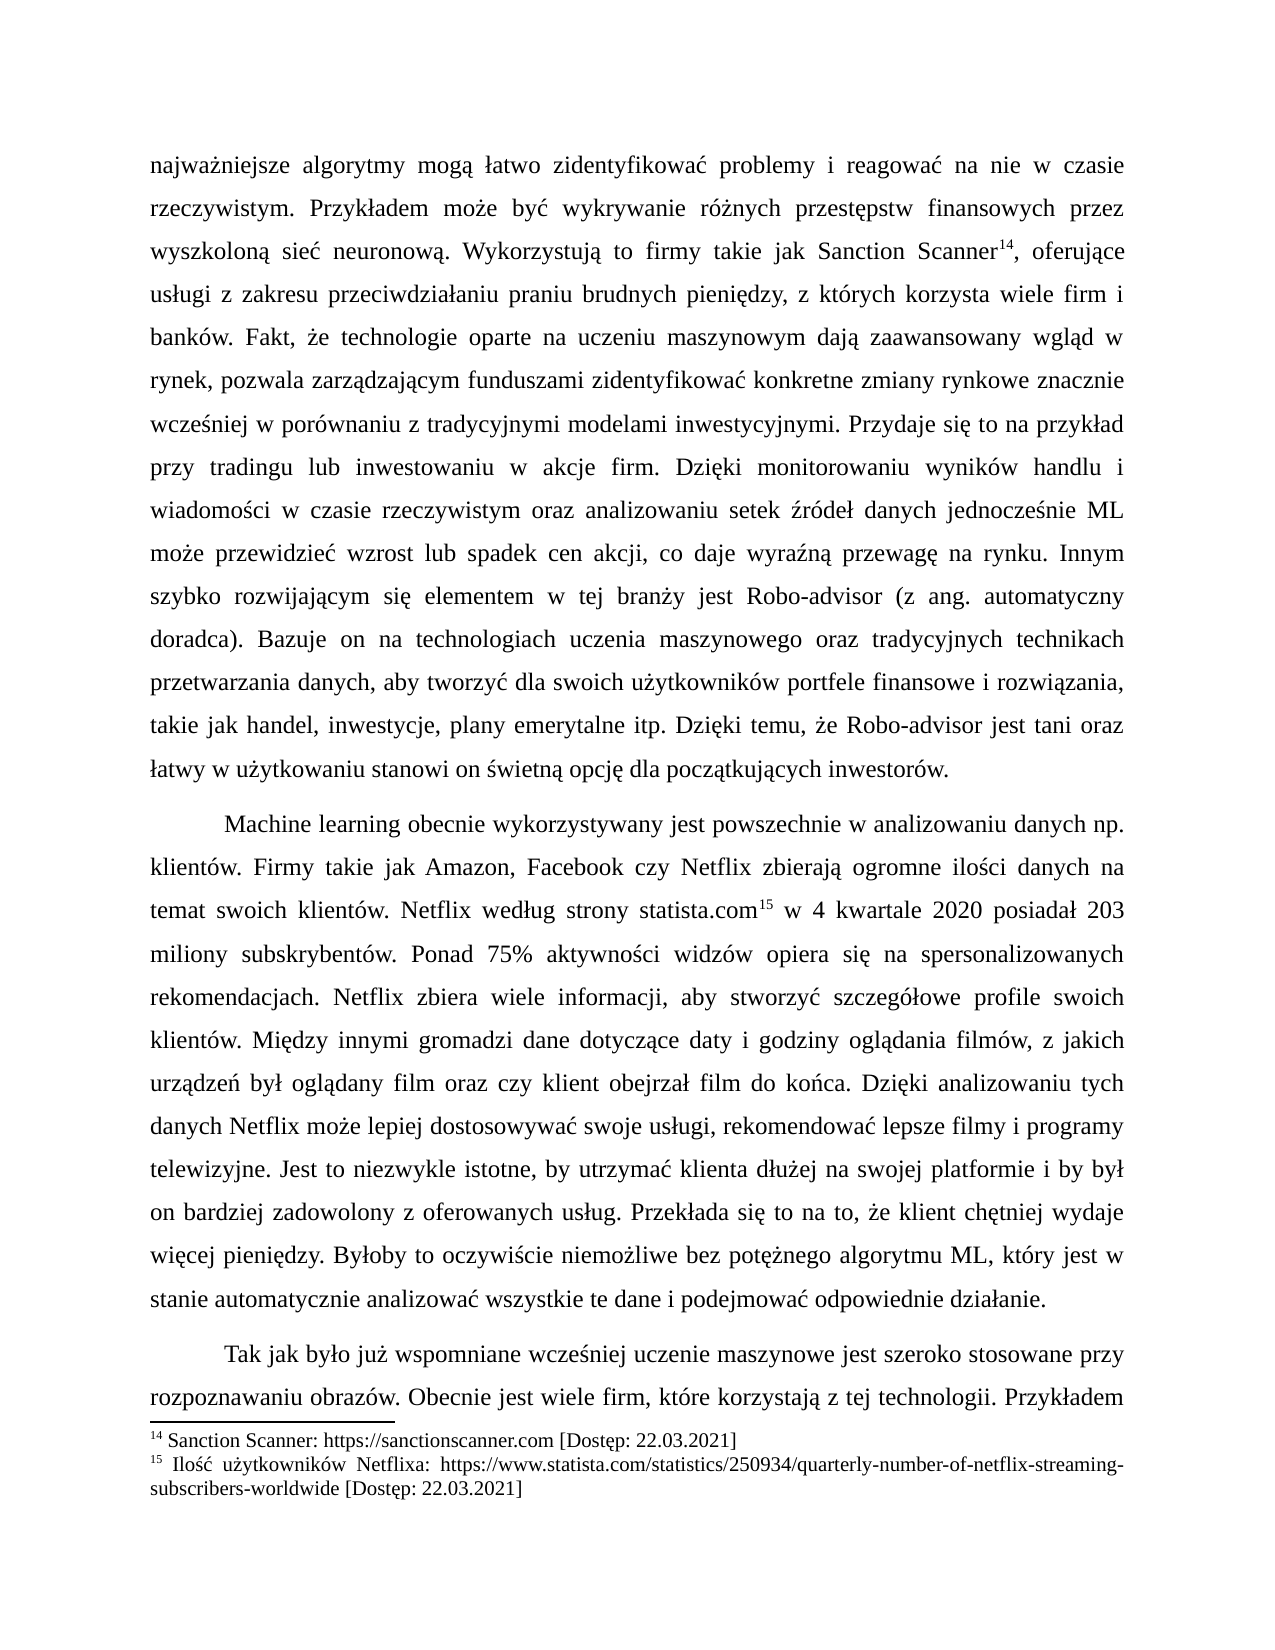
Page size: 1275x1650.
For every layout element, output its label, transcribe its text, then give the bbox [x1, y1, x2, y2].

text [150, 150, 1125, 782]
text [150, 1339, 1125, 1411]
text Machine learning obecnie wykorzystywany jest powszechnie w analizowaniu danych np. klientów. Firmy takie jak Amazon, Facebook czy Netflix zbierają ogromne ilości danych na temat swoich klientów. Netflix według strony statista.com w 4 kwartale 2020 posiadał 203 miliony subskrybentów. Ponad 75% aktywności widzów opiera się na spersonalizowanych rekomendacjach. Netflix zbiera wiele informacji, aby stworzyć szczegółowe profile swoich klientów. Między innymi gromadzi dane dotyczące daty i godziny oglądania filmów, z jakich urządzeń był oglądany film oraz czy klient obejrzał film do końca. Dzięki analizowaniu tych danych Netflix może lepiej dostosowywać swoje usługi, rekomendować lepsze filmy i programy telewizyjne. Jest to niezwykle istotne, by utrzymać klienta dłużej na swojej platformie i by był on bardziej zadowolony z oferowanych usług. Przekłada się to na to, że klient chętniej wydaje więcej pieniędzy. Byłoby to oczywiście niemożliwe bez potężnego algorytmu ML, który jest w stanie automatycznie analizować wszystkie te dane i podejmować odpowiednie działanie. [150, 809, 1125, 1312]
